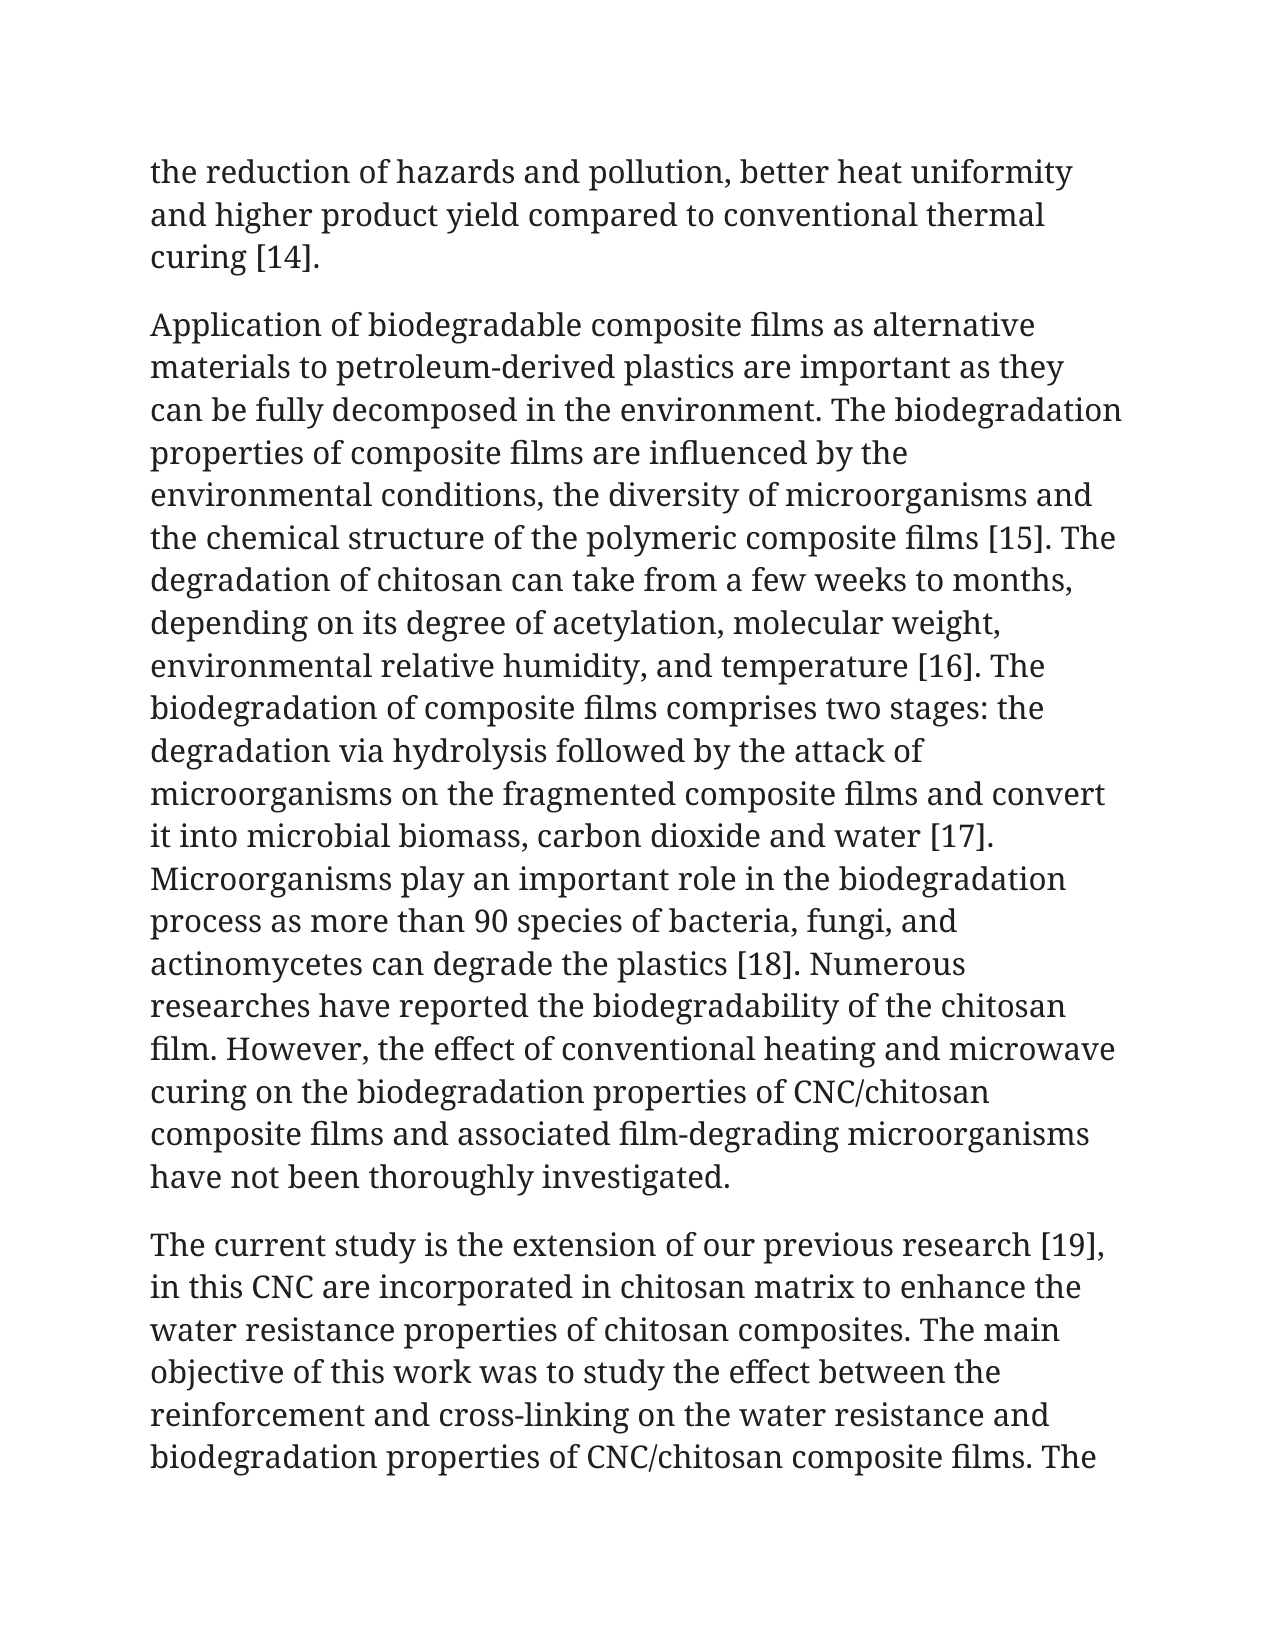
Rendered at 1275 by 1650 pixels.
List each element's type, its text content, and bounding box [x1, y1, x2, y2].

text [150, 150, 1125, 278]
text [150, 1222, 1125, 1478]
text Application of biodegradable composite films as alternative materials to petroleum-derived plastics are important as they can be fully decomposed in the environment. The biodegradation properties of composite films are influenced by the environmental conditions, the diversity of microorganisms and the chemical structure of the polymeric composite films [15]. The degradation of chitosan can take from a few weeks to months, depending on its degree of acetylation, molecular weight, environmental relative humidity, and temperature [16]. The biodegradation of composite films comprises two stages: the degradation via hydrolysis followed by the attack of microorganisms on the fragmented composite films and convert it into microbial biomass, carbon dioxide and water [17]. Microorganisms play an important role in the biodegradation process as more than 90 species of bacteria, fungi, and actinomycetes can degrade the plastics [18]. Numerous researches have reported the biodegradability of the chitosan film. However, the effect of conventional heating and microwave curing on the biodegradation properties of CNC/chitosan composite films and associated film-degrading microorganisms have not been thoroughly investigated. [150, 303, 1125, 1197]
